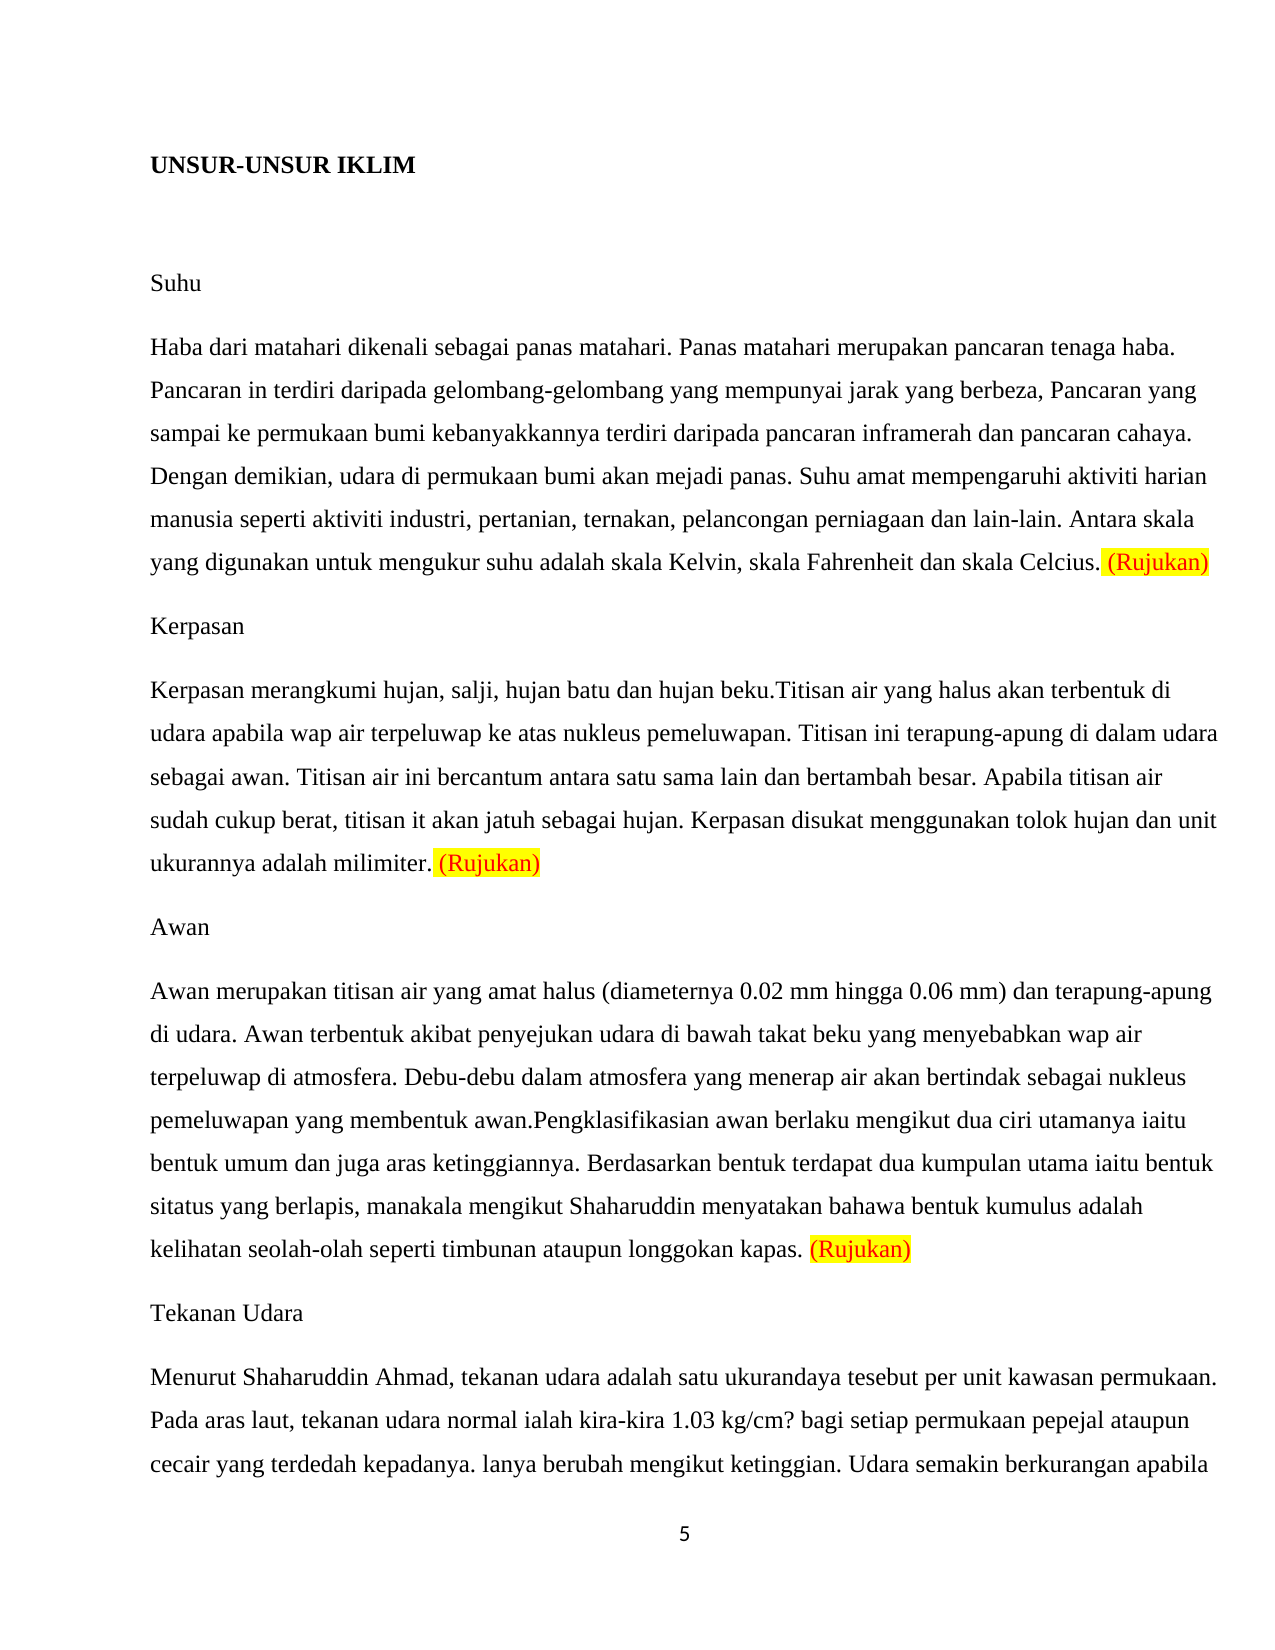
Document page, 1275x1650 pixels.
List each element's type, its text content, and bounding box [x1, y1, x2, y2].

text Haba dari matahari dikenali sebagai panas matahari. Panas matahari merupakan pancaran tenaga haba. Pancaran in terdiri daripada gelombang-gelombang yang mempunyai jarak yang berbeza, Pancaran yang sampai ke permukaan bumi kebanyakkannya terdiri daripada pancaran inframerah dan pancaran cahaya. Dengan demikian, udara di permukaan bumi akan mejadi panas. Suhu amat mempengaruhi aktiviti harian manusia seperti aktiviti industri, pertanian, ternakan, pelancongan perniagaan dan lain-lain. Antara skala yang digunakan untuk mengukur suhu adalah skala Kelvin, skala Fahrenheit dan skala Celcius. (Rujukan) [150, 332, 1219, 576]
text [150, 1362, 1219, 1477]
text Kerpasan [150, 611, 1219, 640]
text Tekanan Udara [150, 1298, 1219, 1327]
text Awan [150, 912, 1219, 941]
text Kerpasan merangkumi hujan, salji, hujan batu dan hujan beku.Titisan air yang halus akan terbentuk di udara apabila wap air terpeluwap ke atas nukleus pemeluwapan. Titisan ini terapung-apung di dalam udara sebagai awan. Titisan air ini bercantum antara satu sama lain dan bertambah besar. Apabila titisan air sudah cukup berat, titisan it akan jatuh sebagai hujan. Kerpasan disukat menggunakan tolok hujan dan unit ukurannya adalah milimiter. (Rujukan) [150, 675, 1219, 877]
text Awan merupakan titisan air yang amat halus (diameternya 0.02 mm hingga 0.06 mm) dan terapung-apung di udara. Awan terbentuk akibat penyejukan udara di bawah takat beku yang menyebabkan wap air terpeluwap di atmosfera. Debu-debu dalam atmosfera yang menerap air akan bertindak sebagai nukleus pemeluwapan yang membentuk awan.Pengklasifikasian awan berlaku mengikut dua ciri utamanya iaitu bentuk umum dan juga aras ketinggiannya. Berdasarkan bentuk terdapat dua kumpulan utama iaitu bentuk sitatus yang berlapis, manakala mengikut Shaharuddin menyatakan bahawa bentuk kumulus adalah kelihatan seolah-olah seperti timbunan ataupun longgokan kapas. (Rujukan) [150, 976, 1219, 1263]
text Suhu [150, 268, 1219, 297]
text UNSUR-UNSUR IKLIM [150, 150, 1219, 179]
